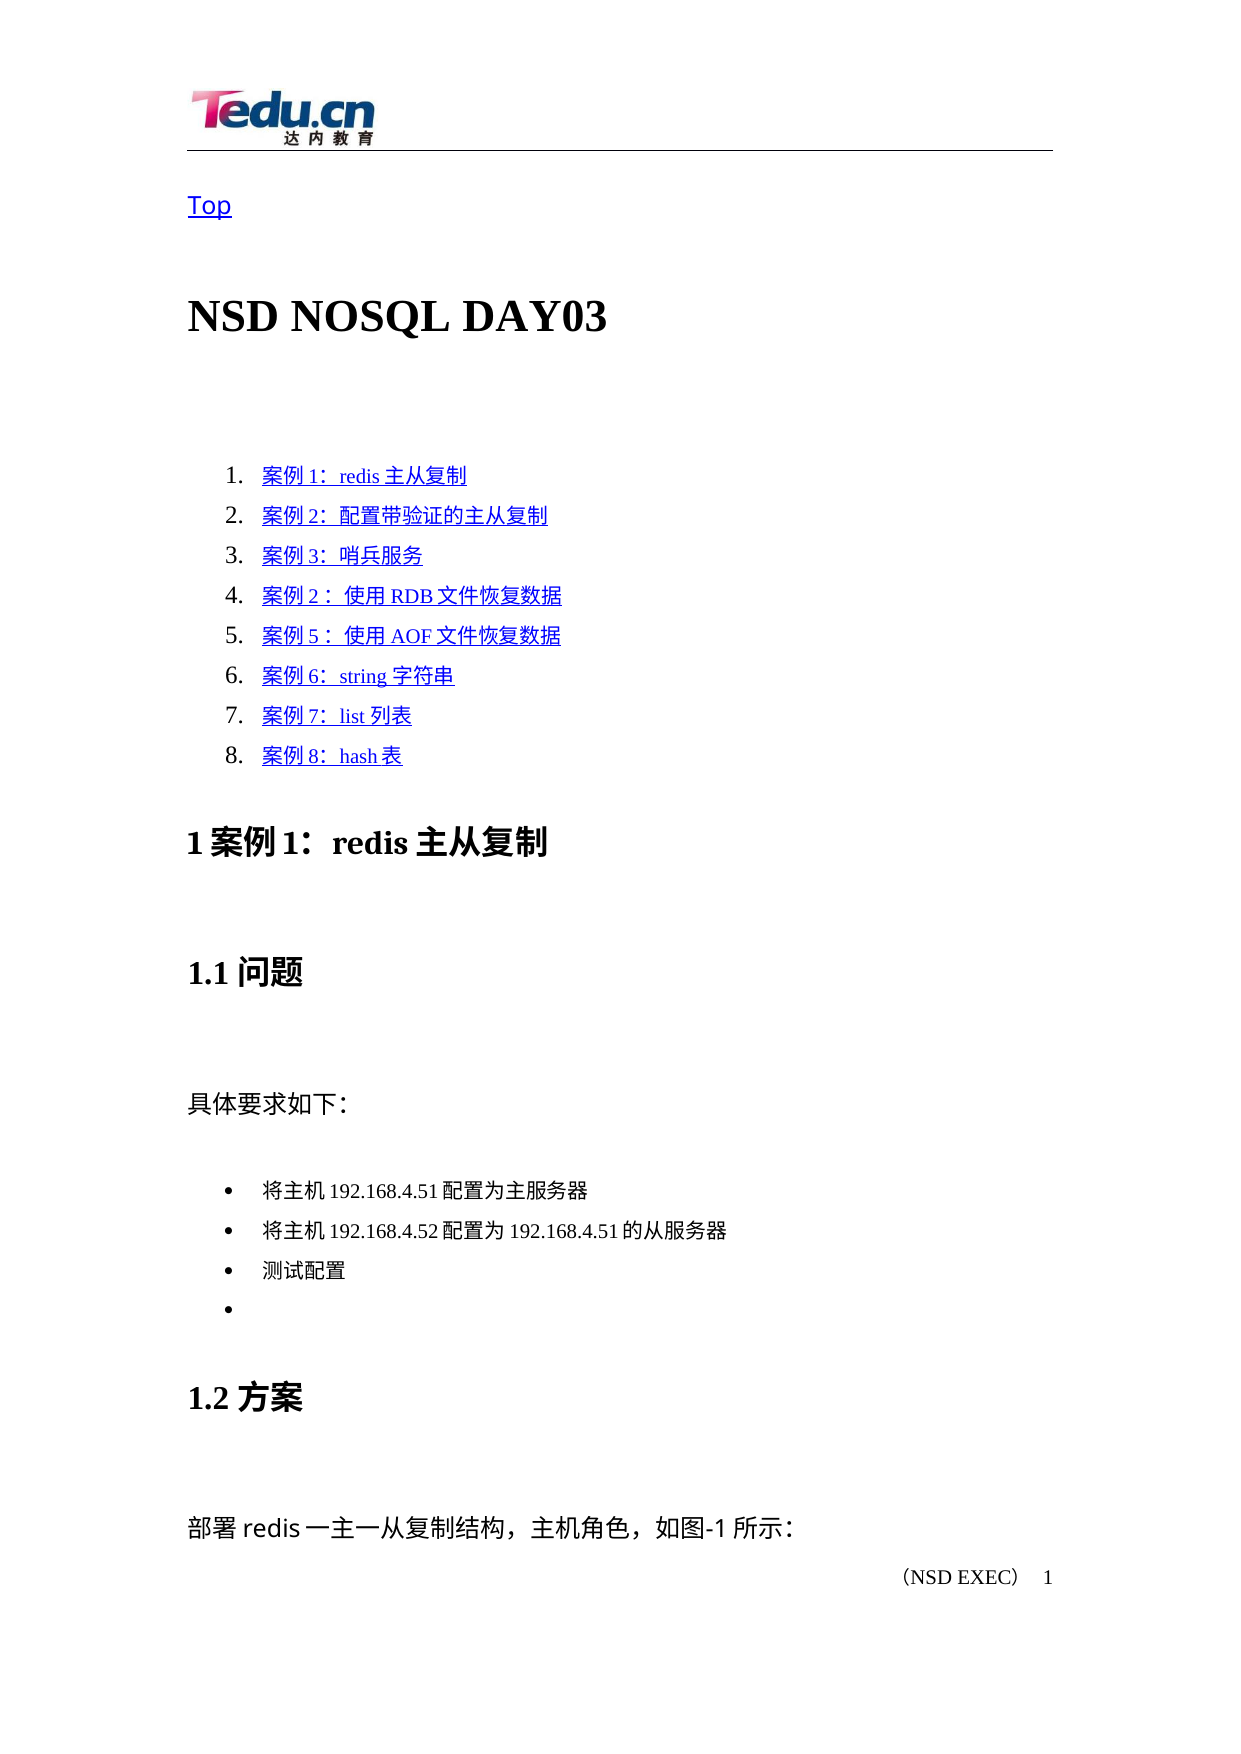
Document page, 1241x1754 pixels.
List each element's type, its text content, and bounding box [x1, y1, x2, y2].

picture [187, 88, 379, 148]
list 案例5 ：使用AOF文件恢复数据 [225, 617, 1053, 651]
list 案例6：string 字符串 [225, 657, 1053, 691]
text Top [187, 170, 1053, 238]
subtitle 1 案例1：redis主从复制 [187, 806, 1053, 874]
list 将主机192.168.4.51配置为主服务器 [225, 1173, 1053, 1207]
text 具体要求如下： [187, 1068, 1053, 1136]
list 测试配置 [225, 1253, 1053, 1287]
list 案例7：list 列表 [225, 697, 1053, 731]
subtitle 1.1 问题 [187, 936, 1053, 1004]
list 案例3：哨兵服务 [225, 537, 1053, 571]
list 案例8：hash表 [225, 737, 1053, 771]
list 案例2 ：使用RDB文件恢复数据 [225, 577, 1053, 611]
list 将主机192.168.4.52配置为192.168.4.51的从服务器 [225, 1213, 1053, 1247]
text 部署redis一主一从复制结构，主机角色，如图-1所示： [187, 1493, 1053, 1561]
list 案例2：配置带验证的主从复制 [225, 497, 1053, 531]
subtitle NSD NOSQL DAY03 [187, 281, 1053, 348]
list 案例1：redis主从复制 [225, 457, 1053, 491]
subtitle 1.2 方案 [187, 1361, 1053, 1429]
